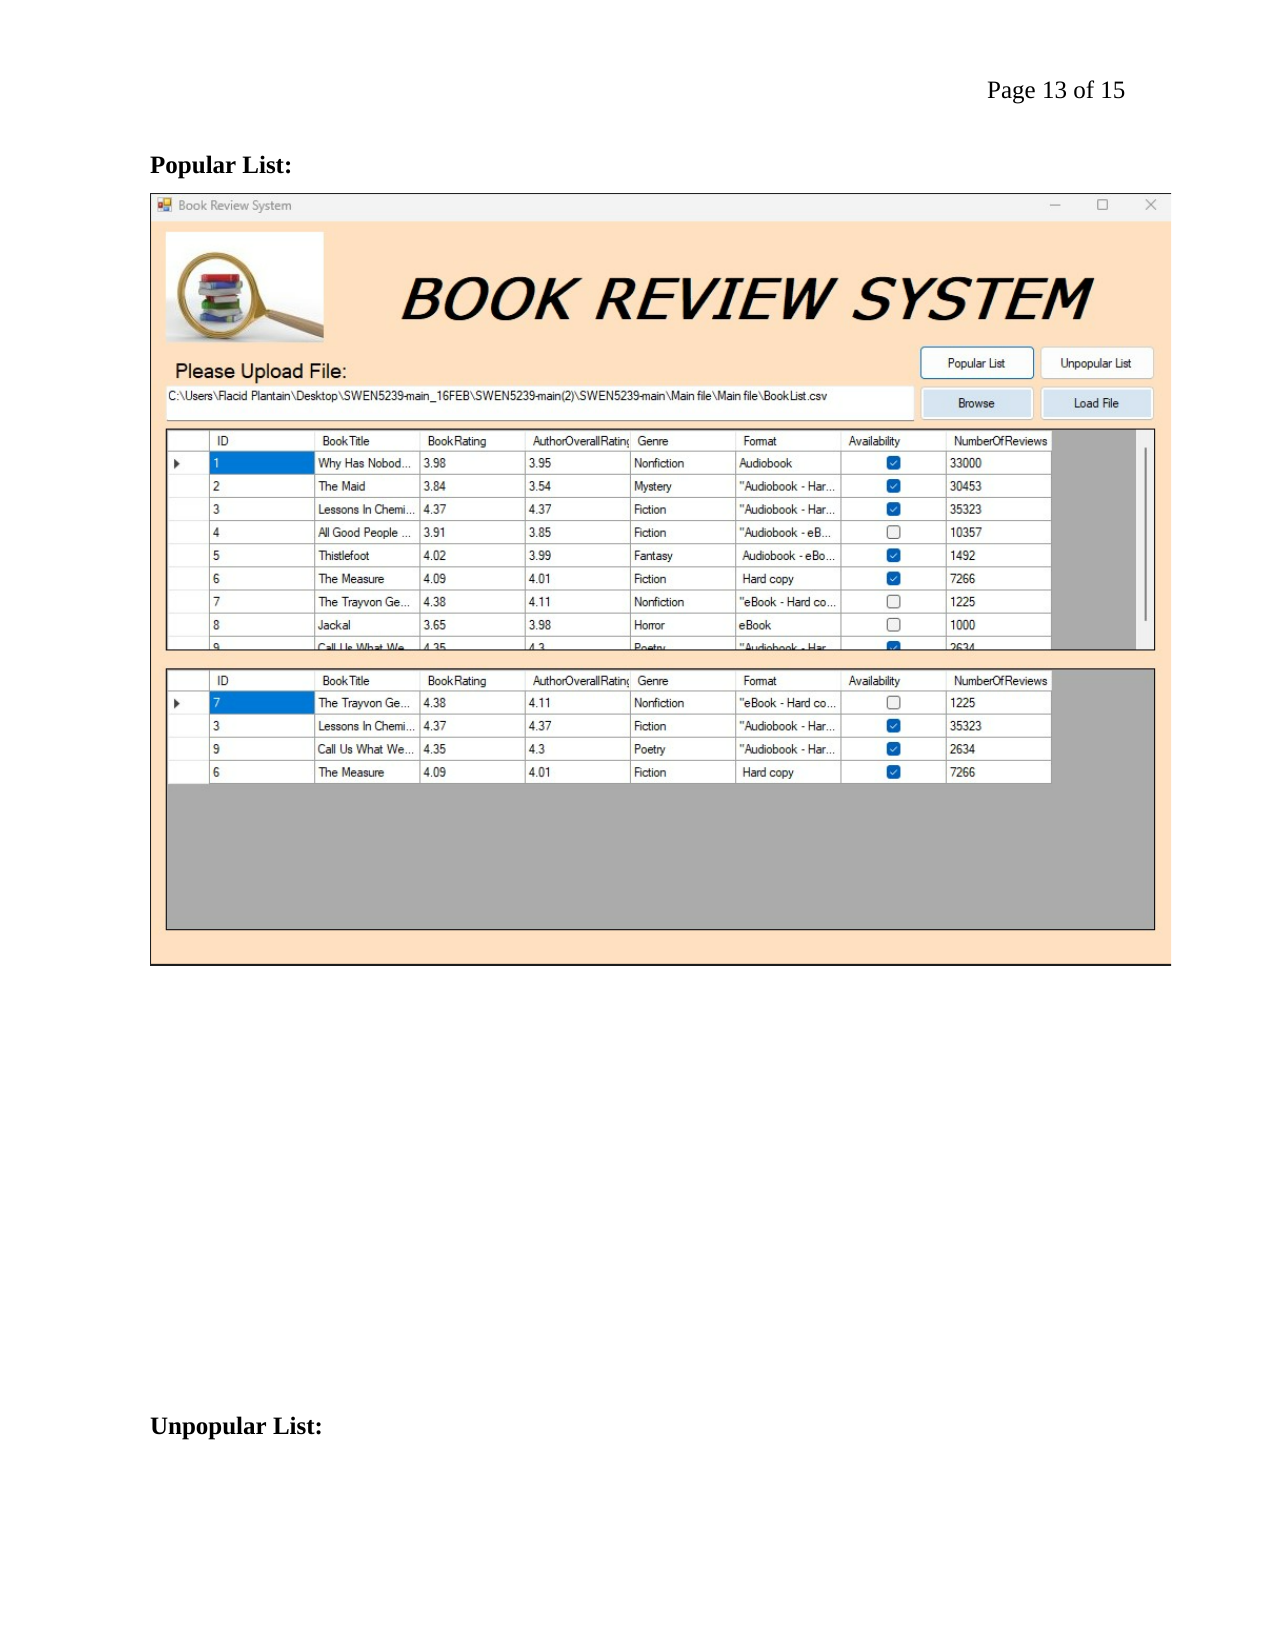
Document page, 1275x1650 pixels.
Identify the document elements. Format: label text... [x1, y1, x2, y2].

text Unpopular List: [150, 1411, 1125, 1440]
picture [150, 193, 1172, 966]
text Popular List: [150, 150, 1125, 179]
